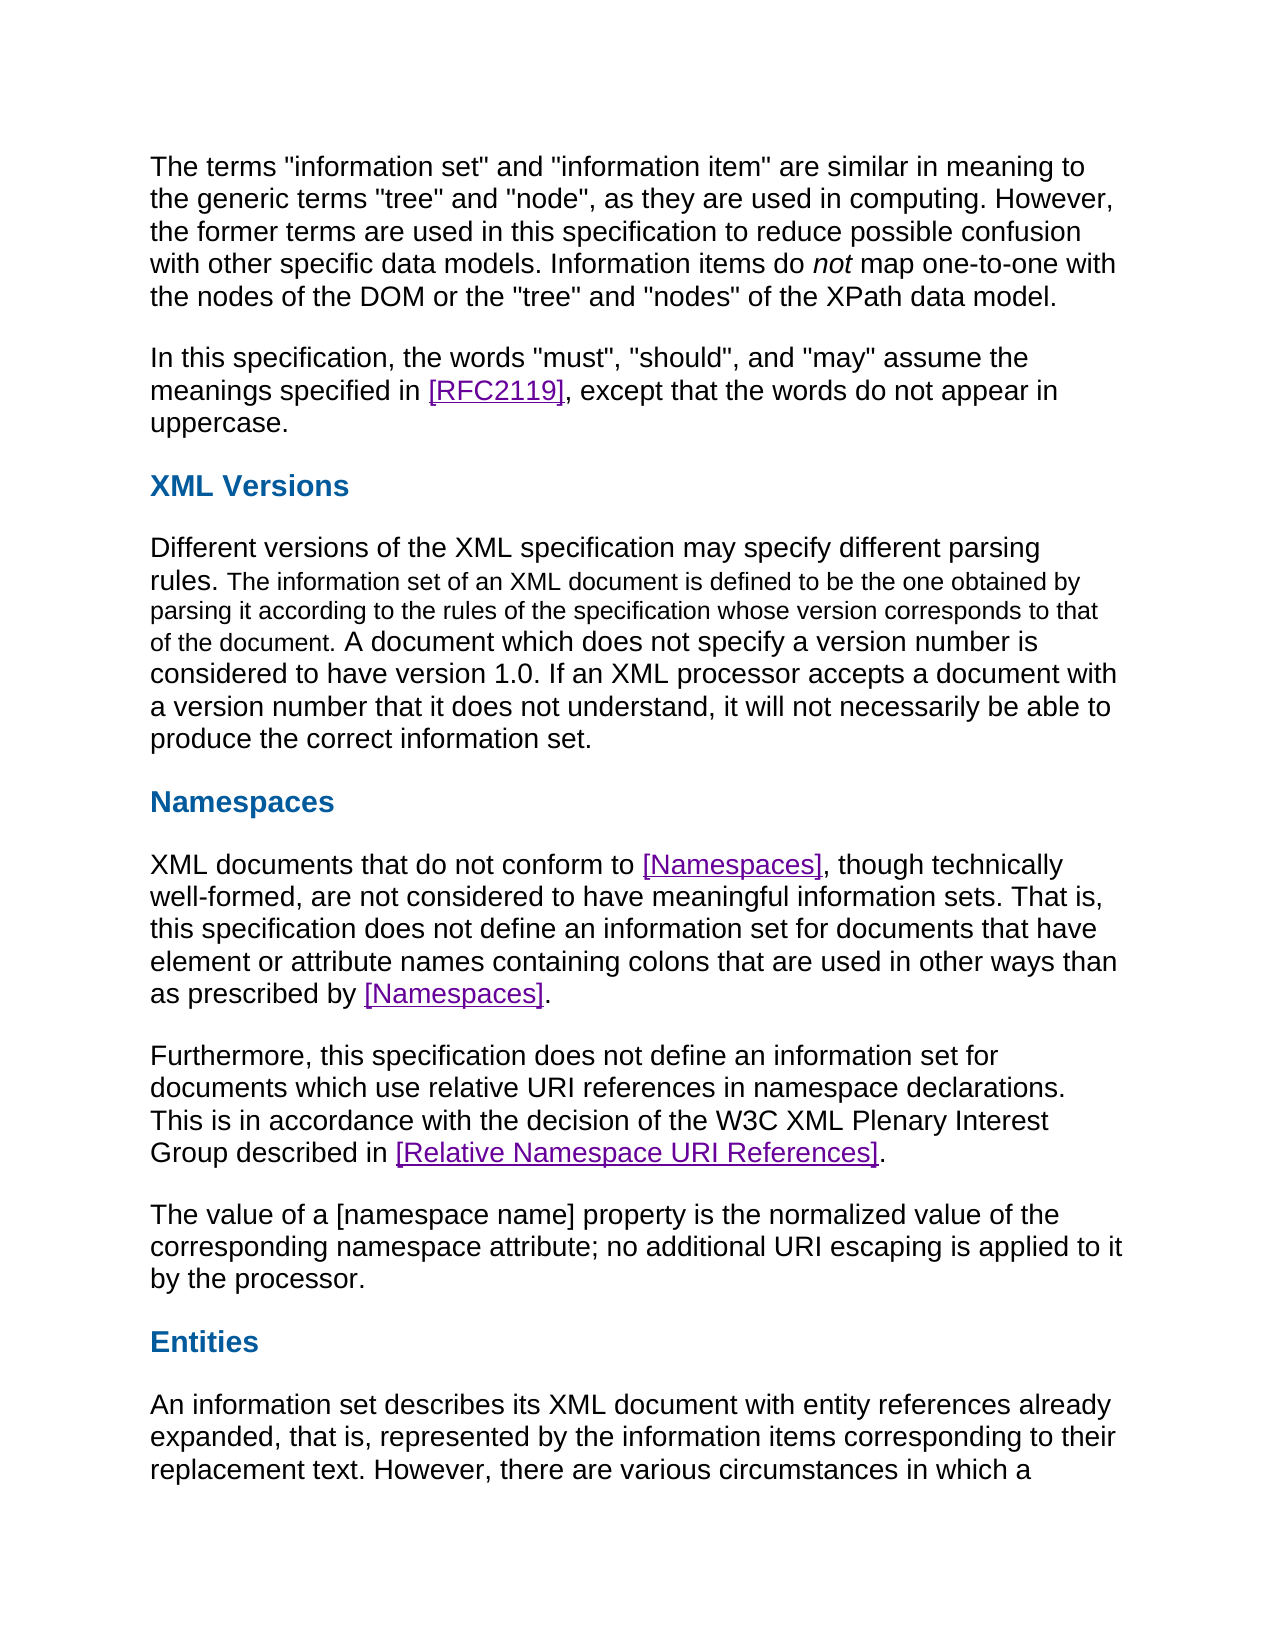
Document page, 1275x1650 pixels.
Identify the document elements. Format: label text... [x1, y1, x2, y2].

text In this specification, the words "must", "should", and "may" assume the meanings specified in [RFC2119], except that the words do not appear in uppercase. [150, 341, 1125, 438]
text XML documents that do not conform to [Namespaces], though technically well-formed, are not considered to have meaningful information sets. That is, this specification does not define an information set for documents that have element or attribute names containing colons that are used in other ways than as prescribed by [Namespaces]. [150, 848, 1125, 1010]
text Furthermore, this specification does not define an information set for documents which use relative URI references in namespace declarations. This is in accordance with the decision of the W3C XML Plenary Interest Group described in [Relative Namespace URI References]. [150, 1039, 1125, 1168]
text Entities [150, 1324, 1125, 1359]
text XML Versions [150, 467, 1125, 502]
text Namespaces [150, 784, 1125, 818]
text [150, 1388, 1125, 1485]
text Different versions of the XML specification may specify different parsing rules. The information set of an XML document is defined to be the one obtained by parsing it according to the rules of the specification whose version corresponds to that of the document. A document which does not specify a version number is considered to have version 1.0. If an XML processor accepts a document with a version number that it does not understand, it will not necessarily be able to produce the correct information set. [150, 531, 1125, 754]
text The terms "information set" and "information item" are similar in meaning to the generic terms "tree" and "node", as they are used in computing. However, the former terms are used in this specification to reduce possible confusion with other specific data models. Information items do not map one-to-one with the nodes of the DOM or the "tree" and "nodes" of the XPath data model. [150, 150, 1125, 312]
text The value of a [namespace name] property is the normalized value of the corresponding namespace attribute; no additional URI escaping is applied to it by the processor. [150, 1198, 1125, 1295]
